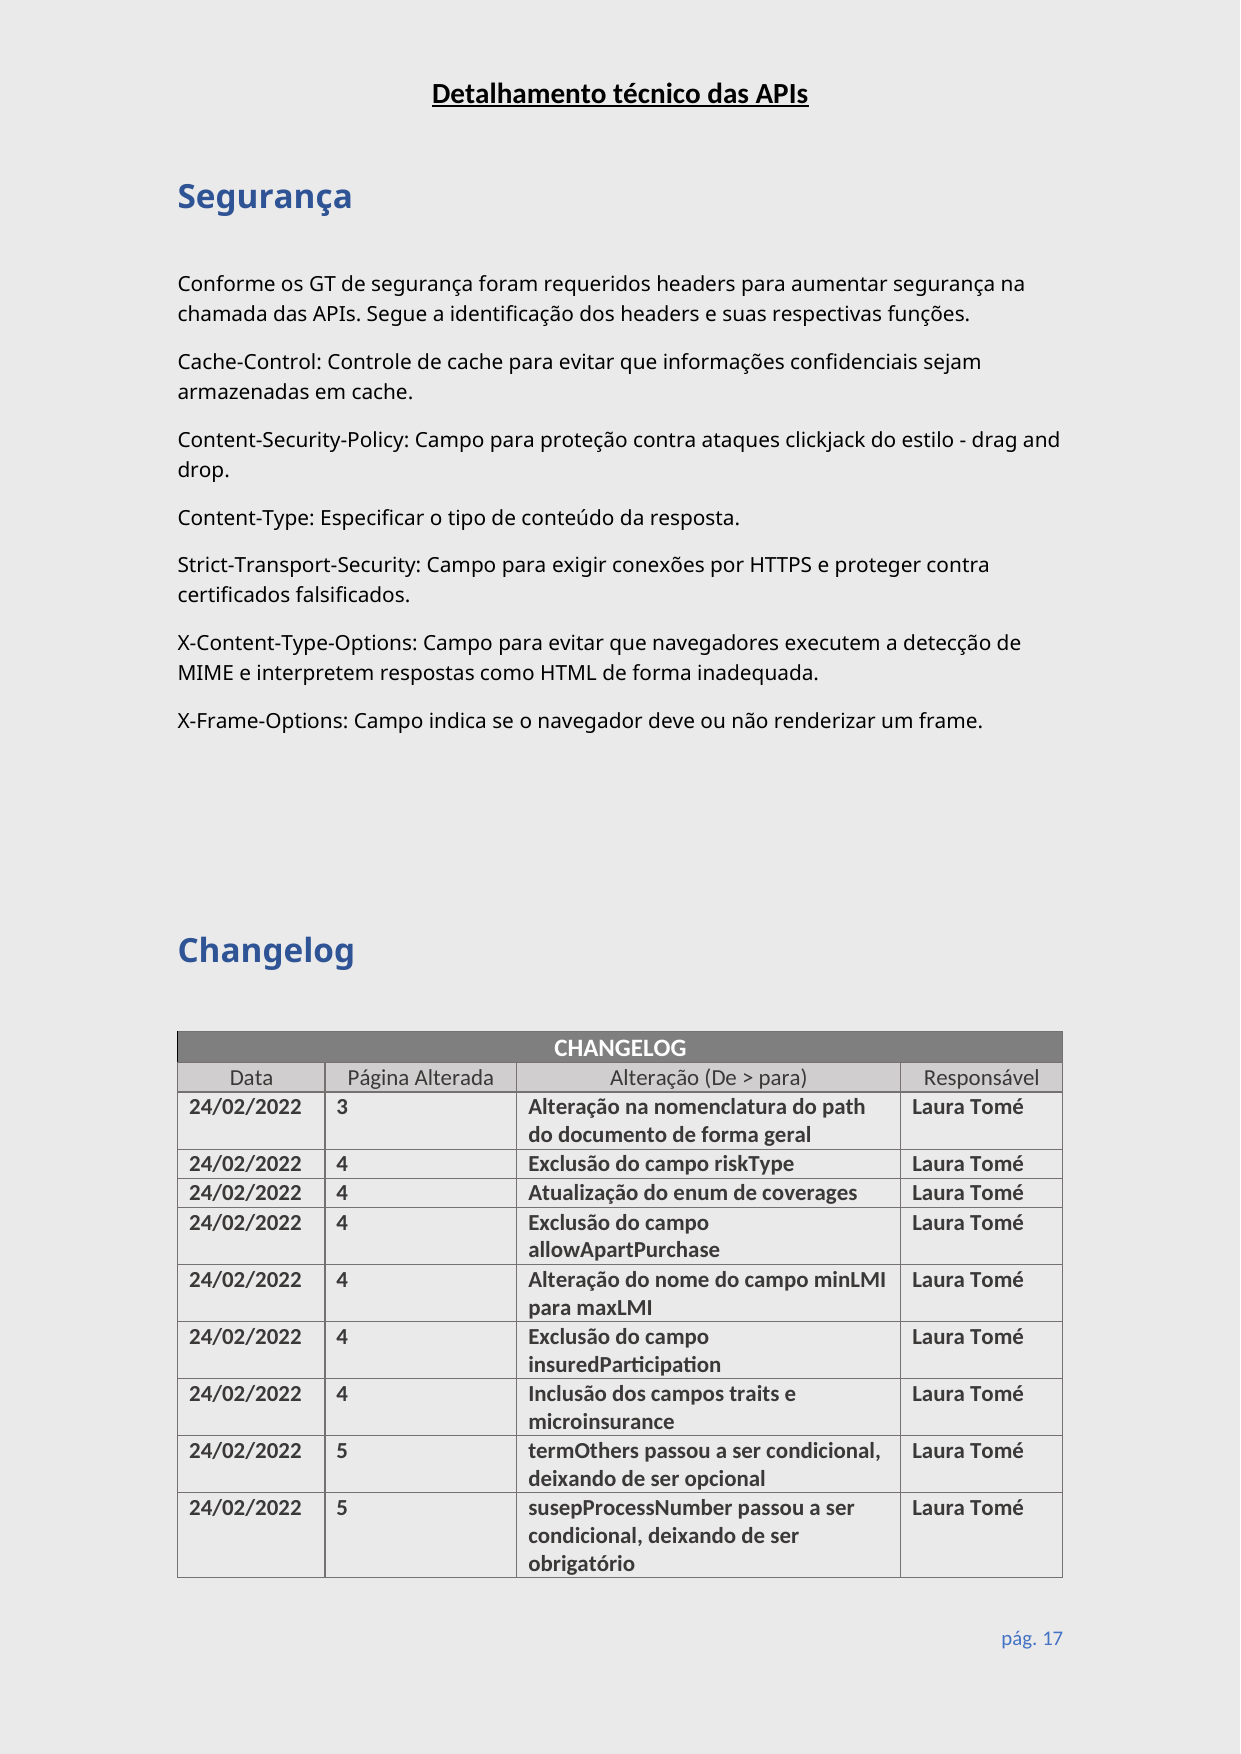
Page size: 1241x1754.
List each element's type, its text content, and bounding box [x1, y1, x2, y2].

text X-Content-Type-Options: Campo para evitar que navegadores executem a detecção de MIME e interpretem respostas como HTML de forma inadequada. [177, 628, 1063, 687]
subtitle Changelog [177, 927, 1063, 972]
table_cell 4 [326, 1179, 516, 1207]
text Conforme os GT de segurança foram requeridos headers para aumentar segurança na chamada das APIs. Segue a identificação dos headers e suas respectivas funções. [177, 269, 1063, 328]
table_cell Data [178, 1063, 324, 1091]
table_cell Laura Tomé [901, 1493, 1062, 1577]
table_cell 4 [326, 1322, 516, 1378]
table_cell 24/02/2022 [178, 1493, 324, 1577]
table_cell Laura Tomé [901, 1379, 1062, 1435]
table_cell 24/02/2022 [178, 1379, 324, 1435]
table_cell Laura Tomé [901, 1093, 1062, 1148]
table_cell Responsável [901, 1063, 1062, 1091]
table_header CHANGELOG [178, 1032, 1062, 1062]
table_cell 24/02/2022 [178, 1208, 324, 1264]
table_cell Alteração na nomenclatura do path do documento de forma geral [517, 1093, 900, 1148]
table_cell susepProcessNumber passou a ser condicional, deixando de ser obrigatório [517, 1493, 900, 1577]
subtitle Segurança [177, 173, 1063, 218]
text Content-Security-Policy: Campo para proteção contra ataques clickjack do estilo - drag and drop. [177, 425, 1063, 484]
table_cell 4 [326, 1379, 516, 1435]
table_cell Laura Tomé [901, 1208, 1062, 1264]
table_cell 4 [326, 1208, 516, 1264]
table_cell Laura Tomé [901, 1265, 1062, 1321]
table_cell 4 [326, 1150, 516, 1177]
table_cell Laura Tomé [901, 1150, 1062, 1177]
table_cell Alteração (De > para) [517, 1063, 900, 1091]
table_cell Inclusão dos campos traits e microinsurance [517, 1379, 900, 1435]
table_cell Laura Tomé [901, 1179, 1062, 1207]
table_cell 24/02/2022 [178, 1265, 324, 1321]
table_cell Exclusão do campo allowApartPurchase [517, 1208, 900, 1264]
table_cell Laura Tomé [901, 1436, 1062, 1492]
text Strict-Transport-Security: Campo para exigir conexões por HTTPS e proteger contra certificados falsificados. [177, 550, 1063, 609]
text X-Frame-Options: Campo indica se o navegador deve ou não renderizar um frame. [177, 706, 1063, 734]
table_cell 24/02/2022 [178, 1436, 324, 1492]
table_cell 3 [326, 1093, 516, 1148]
table_cell 5 [326, 1436, 516, 1492]
table_cell 24/02/2022 [178, 1322, 324, 1378]
table_cell Exclusão do campo riskType [517, 1150, 900, 1177]
table_cell Exclusão do campo insuredParticipation [517, 1322, 900, 1378]
table_cell Página Alterada [326, 1063, 516, 1091]
table_cell 4 [326, 1265, 516, 1321]
table_cell Atualização do enum de coverages [517, 1179, 900, 1207]
table_cell termOthers passou a ser condicional, deixando de ser opcional [517, 1436, 900, 1492]
table_cell 24/02/2022 [178, 1150, 324, 1177]
table_cell 24/02/2022 [178, 1093, 324, 1148]
table_cell 5 [326, 1493, 516, 1577]
text Content-Type: Especificar o tipo de conteúdo da resposta. [177, 503, 1063, 531]
table_cell Alteração do nome do campo minLMI para maxLMI [517, 1265, 900, 1321]
table_cell Laura Tomé [901, 1322, 1062, 1378]
table_cell 24/02/2022 [178, 1179, 324, 1207]
text Cache-Control: Controle de cache para evitar que informações confidenciais sejam armazenadas em cache. [177, 347, 1063, 406]
